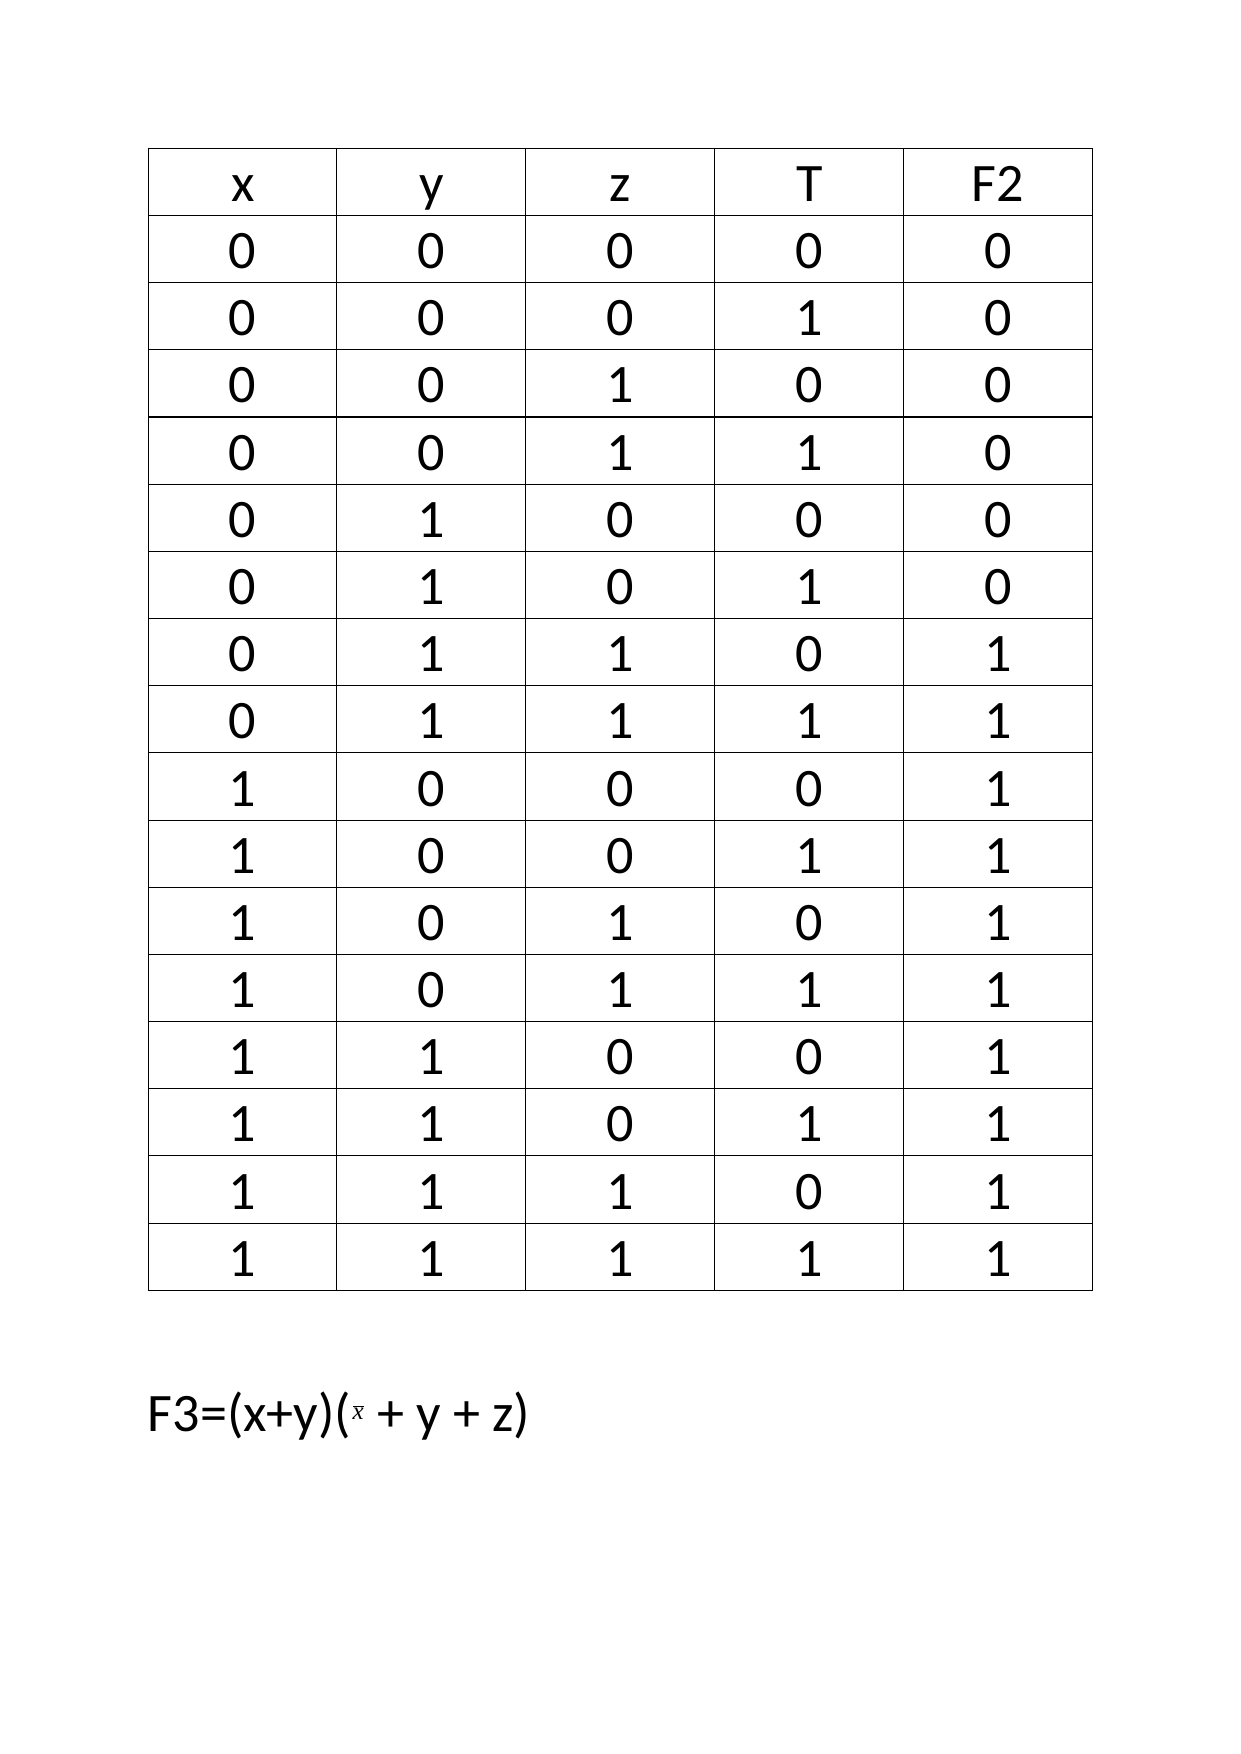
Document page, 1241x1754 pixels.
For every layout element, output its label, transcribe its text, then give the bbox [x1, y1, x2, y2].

table_cell 1 [337, 1022, 525, 1088]
table_cell 1 [715, 955, 903, 1021]
table_cell 0 [149, 619, 336, 685]
table_cell 1 [149, 1089, 336, 1155]
table_cell 0 [337, 888, 525, 954]
table_cell 1 [715, 283, 903, 349]
table_cell 1 [904, 686, 1092, 752]
table_cell 0 [526, 485, 714, 551]
table_cell 0 [149, 418, 336, 483]
table_cell 0 [337, 350, 525, 416]
table_cell 0 [526, 821, 714, 887]
table_cell 1 [526, 955, 714, 1021]
table_cell 0 [337, 753, 525, 819]
table_cell 0 [715, 350, 903, 416]
table_cell 1 [526, 619, 714, 685]
table_cell 0 [904, 485, 1092, 551]
table_cell 0 [526, 1089, 714, 1155]
table_cell 1 [904, 1089, 1092, 1155]
table_cell 0 [337, 283, 525, 349]
table_cell 1 [337, 1156, 525, 1223]
table_cell 1 [715, 418, 903, 483]
table_cell 1 [715, 686, 903, 752]
table_cell 0 [526, 216, 714, 282]
table_header x [149, 149, 336, 215]
table_cell 1 [337, 619, 525, 685]
table_cell 0 [715, 619, 903, 685]
table_header F2 [904, 149, 1092, 215]
table_header T [715, 149, 903, 215]
table_cell 0 [715, 1156, 903, 1223]
table_cell 0 [149, 686, 336, 752]
table_cell 1 [149, 1156, 336, 1223]
table_cell 0 [149, 350, 336, 416]
table_cell 1 [526, 686, 714, 752]
table_cell 1 [149, 1022, 336, 1088]
table_cell 1 [149, 888, 336, 954]
table_cell 1 [715, 821, 903, 887]
table_cell 1 [904, 1224, 1092, 1290]
table_cell 0 [149, 283, 336, 349]
table_cell 1 [337, 552, 525, 618]
table_cell 0 [904, 283, 1092, 349]
table_cell 0 [526, 753, 714, 819]
table_cell 1 [526, 1156, 714, 1223]
table_cell 1 [149, 1224, 336, 1290]
table_cell 1 [149, 955, 336, 1021]
table_cell 0 [337, 821, 525, 887]
table_cell 1 [337, 1224, 525, 1290]
table_cell 0 [904, 552, 1092, 618]
table_cell 0 [337, 216, 525, 282]
table_cell 1 [904, 1156, 1092, 1223]
table_cell 1 [904, 753, 1092, 819]
table_cell 0 [149, 552, 336, 618]
table_header z [526, 149, 714, 215]
table_cell 0 [904, 418, 1092, 483]
table_cell 0 [904, 216, 1092, 282]
table_cell 1 [715, 1224, 903, 1290]
table_cell 1 [149, 821, 336, 887]
table_cell 0 [715, 888, 903, 954]
table_cell 1 [337, 485, 525, 551]
text F3=(x+y)( + y + z) [148, 1379, 1093, 1445]
table_cell 1 [904, 955, 1092, 1021]
table_cell 0 [149, 216, 336, 282]
table_cell 1 [715, 552, 903, 618]
table_cell 1 [904, 619, 1092, 685]
table_cell 0 [904, 350, 1092, 416]
table_cell 0 [715, 485, 903, 551]
table_cell 1 [904, 821, 1092, 887]
table_cell 0 [526, 1022, 714, 1088]
table_cell 1 [526, 418, 714, 483]
table_cell 1 [337, 686, 525, 752]
table_cell 1 [904, 1022, 1092, 1088]
table_cell 0 [526, 283, 714, 349]
table_cell 0 [715, 1022, 903, 1088]
table_cell 0 [715, 216, 903, 282]
table_cell 0 [526, 552, 714, 618]
table_cell 1 [526, 888, 714, 954]
table_cell 0 [149, 485, 336, 551]
table_cell 1 [526, 1224, 714, 1290]
table_cell 1 [904, 888, 1092, 954]
table_header y [337, 149, 525, 215]
table_cell 0 [715, 753, 903, 819]
table_cell 1 [715, 1089, 903, 1155]
table_cell 1 [149, 753, 336, 819]
table_cell 1 [526, 350, 714, 416]
table_cell 1 [337, 1089, 525, 1155]
table_cell 0 [337, 955, 525, 1021]
table_cell 0 [337, 418, 525, 483]
